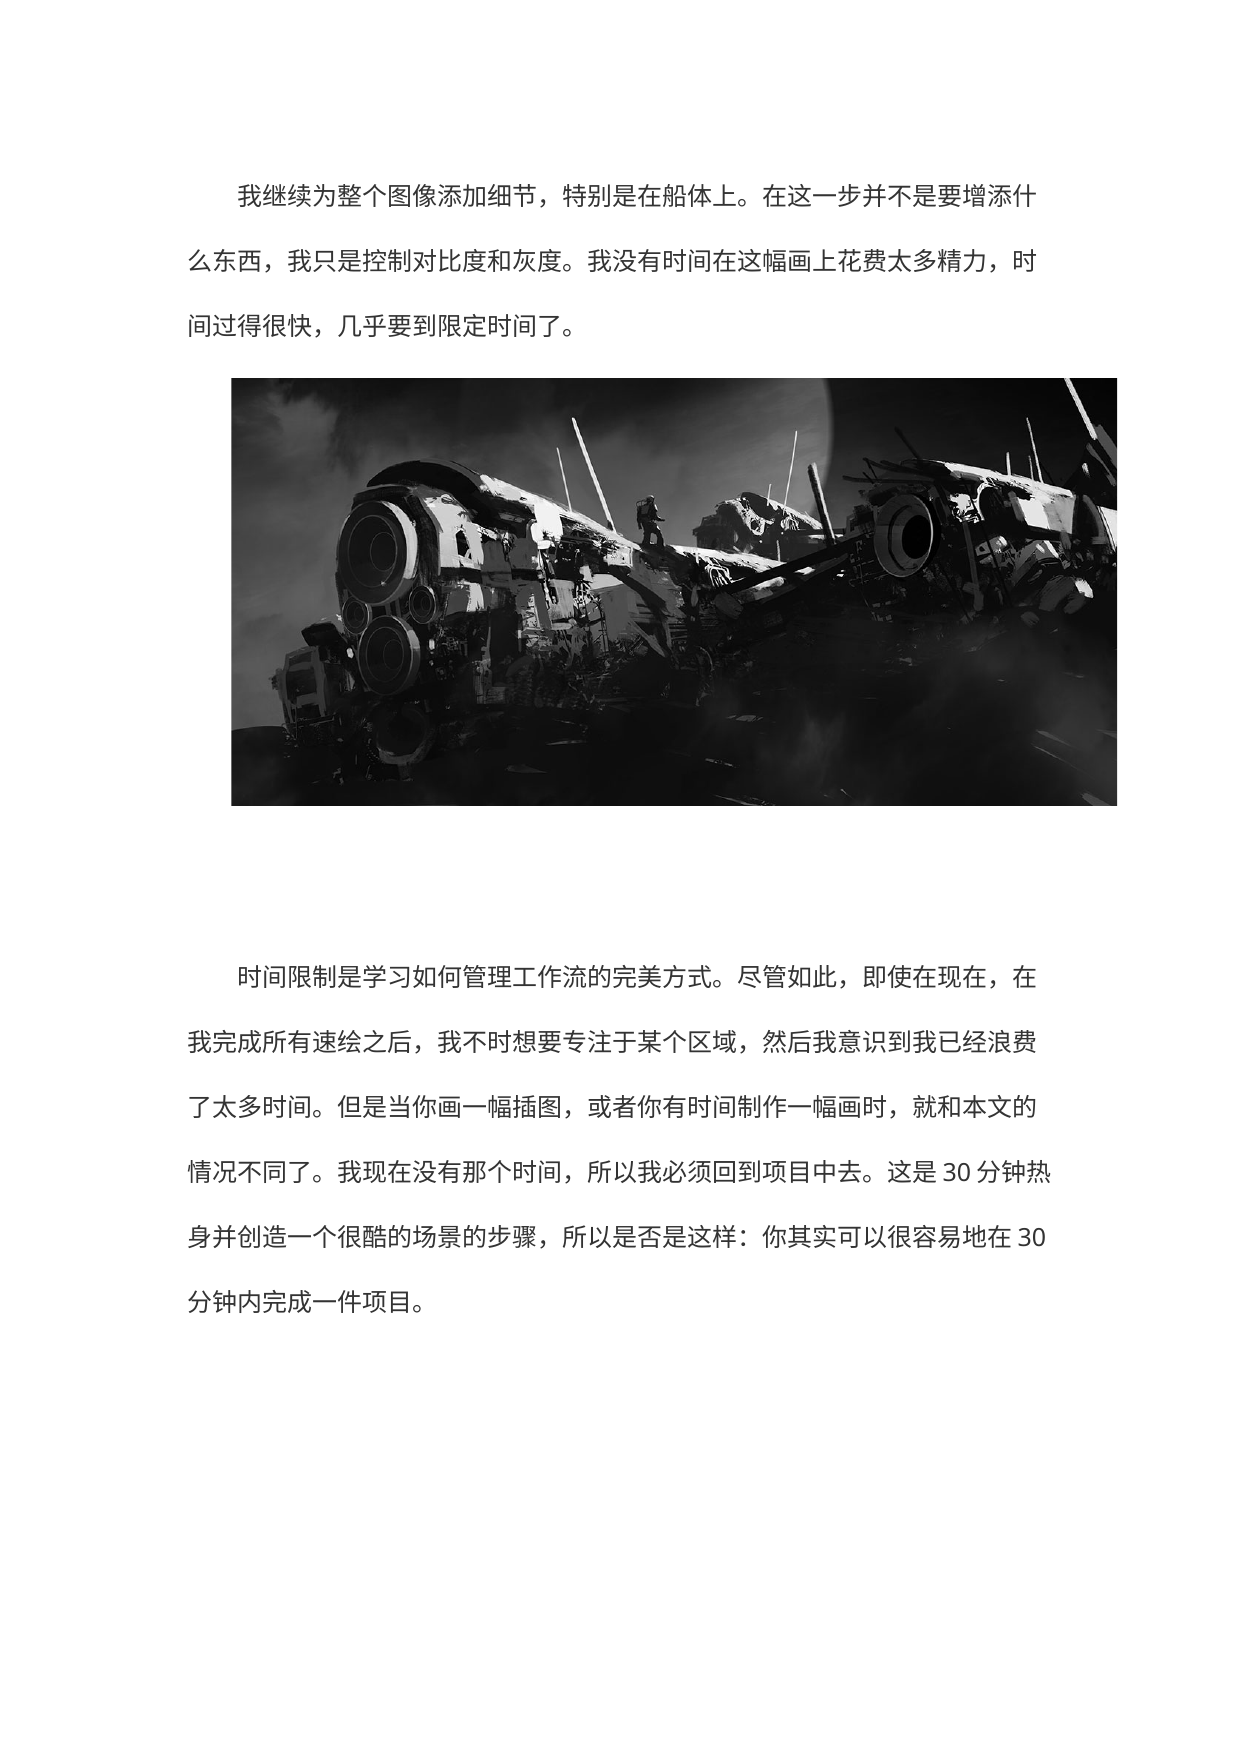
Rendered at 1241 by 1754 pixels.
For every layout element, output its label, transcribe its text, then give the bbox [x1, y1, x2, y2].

text 我继续为整个图像添加细节，特别是在船体上。在这一步并不是要增添什么东西，我只是控制对比度和灰度。我没有时间在这幅画上花费太多精力，时间过得很快，几乎要到限定时间了。 [187, 162, 1053, 357]
text 时间限制是学习如何管理工作流的完美方式。尽管如此，即使在现在，在我完成所有速绘之后，我不时想要专注于某个区域，然后我意识到我已经浪费了太多时间。但是当你画一幅插图，或者你有时间制作一幅画时，就和本文的情况不同了。我现在没有那个时间，所以我必须回到项目中去。这是30分钟热身并创造一个很酷的场景的步骤，所以是否是这样：你其实可以很容易地在30分钟内完成一件项目。 [187, 943, 1053, 1333]
picture [231, 378, 1118, 806]
